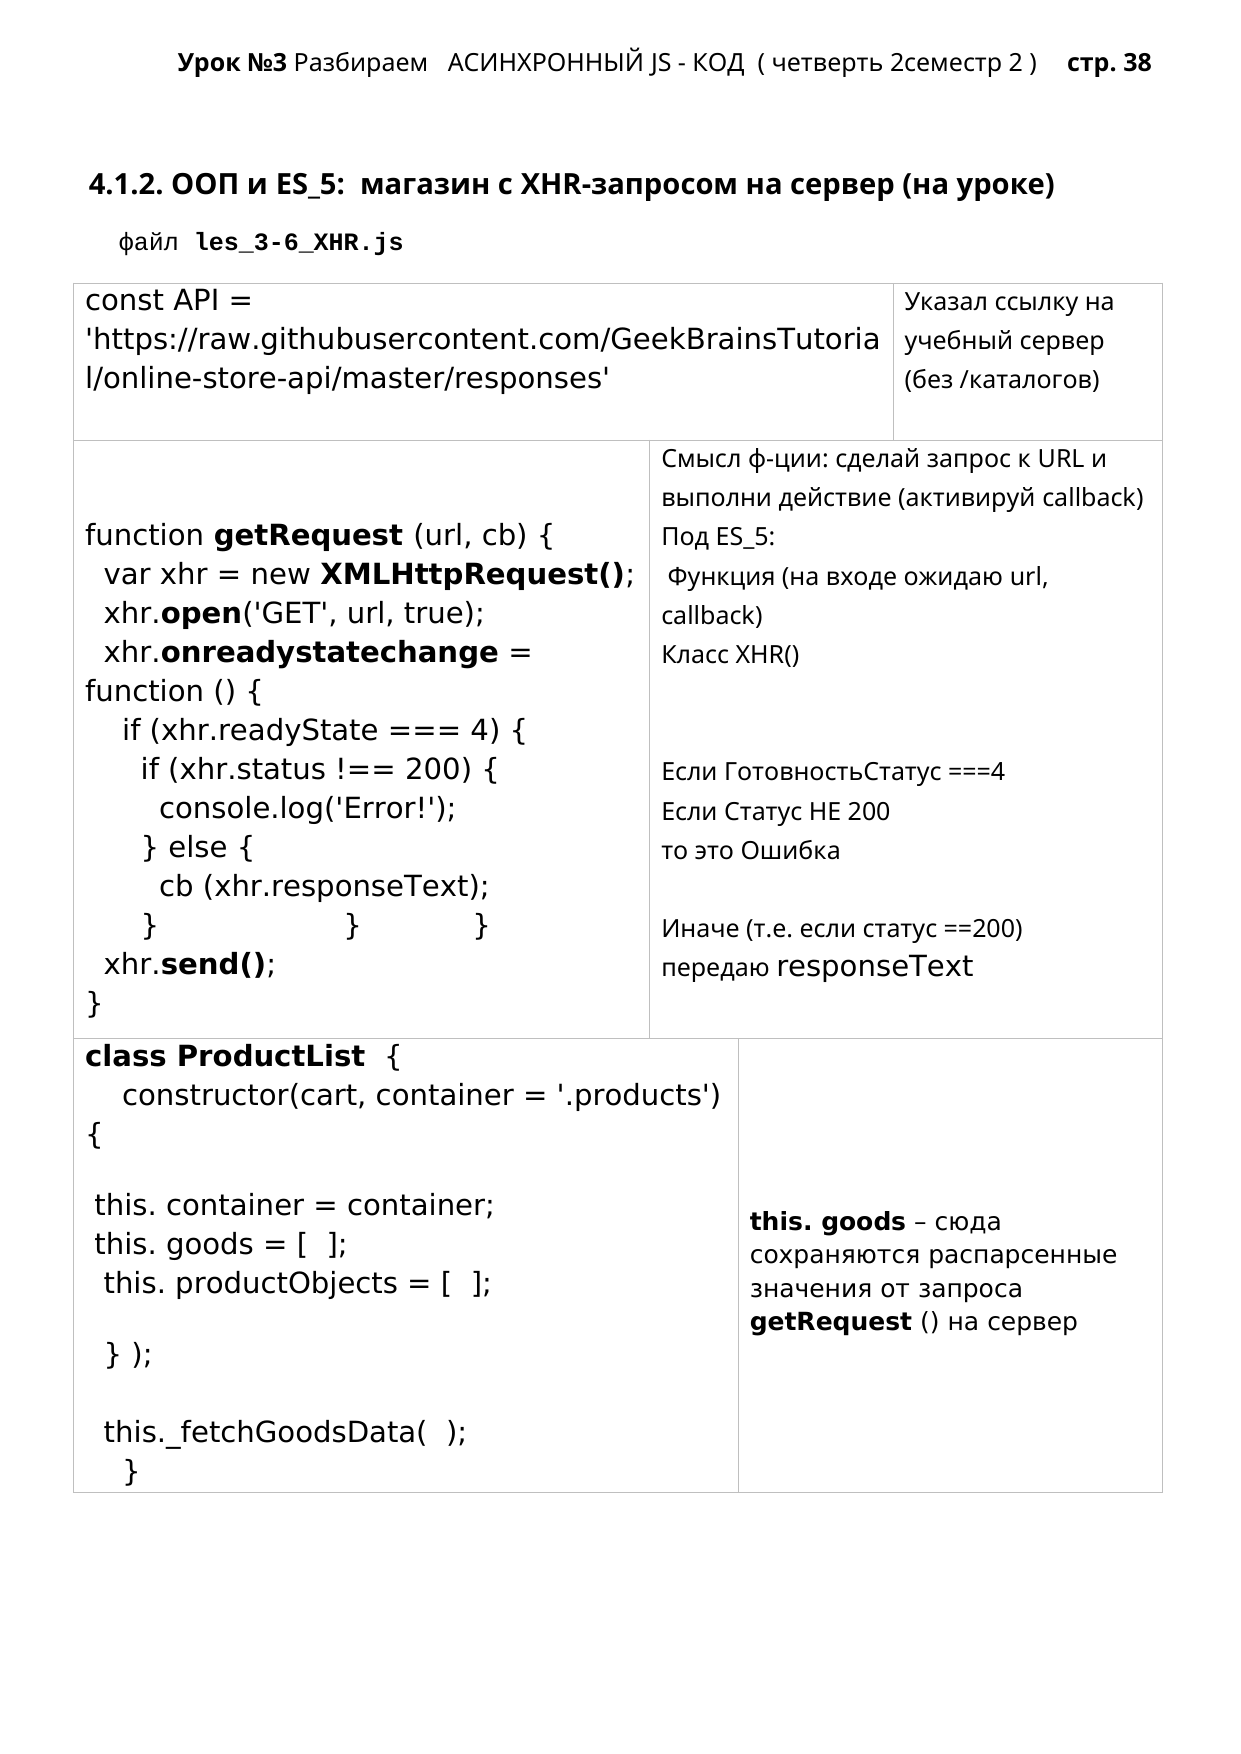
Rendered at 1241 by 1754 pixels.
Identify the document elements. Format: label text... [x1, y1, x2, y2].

table_cell this. goods – сюда сохраняются распарсенные значения от запроса getRequest () на сервер [739, 1039, 1162, 1492]
table_cell Смысл ф-ции: сделай запрос к URL и выполни действие (активируй callback) Под ES_5: Функция (на входе ожидаю url, callback) Класс XHR() Если ГотовностьСтатус ===4 Если Статус НЕ 200 то это Ошибка Иначе (т.е. если статус ==200) передаю responseText [650, 441, 1162, 1038]
table_header Указал ссылку на учебный сервер (без /каталогов) [894, 284, 1162, 439]
text файл les_3-6_XHR.js [88, 229, 1152, 258]
table_cell class ProductList { constructor(cart, container = '.products') { this. container = container; this. goods = [ ]; this. productObjects = [ ]; } ); this._fetchGoodsData( ); } [74, 1039, 738, 1492]
table_cell function getRequest (url, cb) { var xhr = new XMLHttpRequest(); xhr.open('GET', url, true); xhr.onreadystatechange = function () { if (xhr.readyState === 4) { if (xhr.status !== 200) { console.log('Error!'); } else { cb (xhr.responseText); } } } xhr.send(); } [74, 441, 649, 1038]
text 4.1.2. ООП и ES_5: магазин с XHR-запросом на сервер (на уроке) [88, 163, 1152, 203]
table_header const API = 'https://raw.githubusercontent.com/GeekBrainsTutorial/online-store-api/master/responses' [74, 284, 893, 439]
